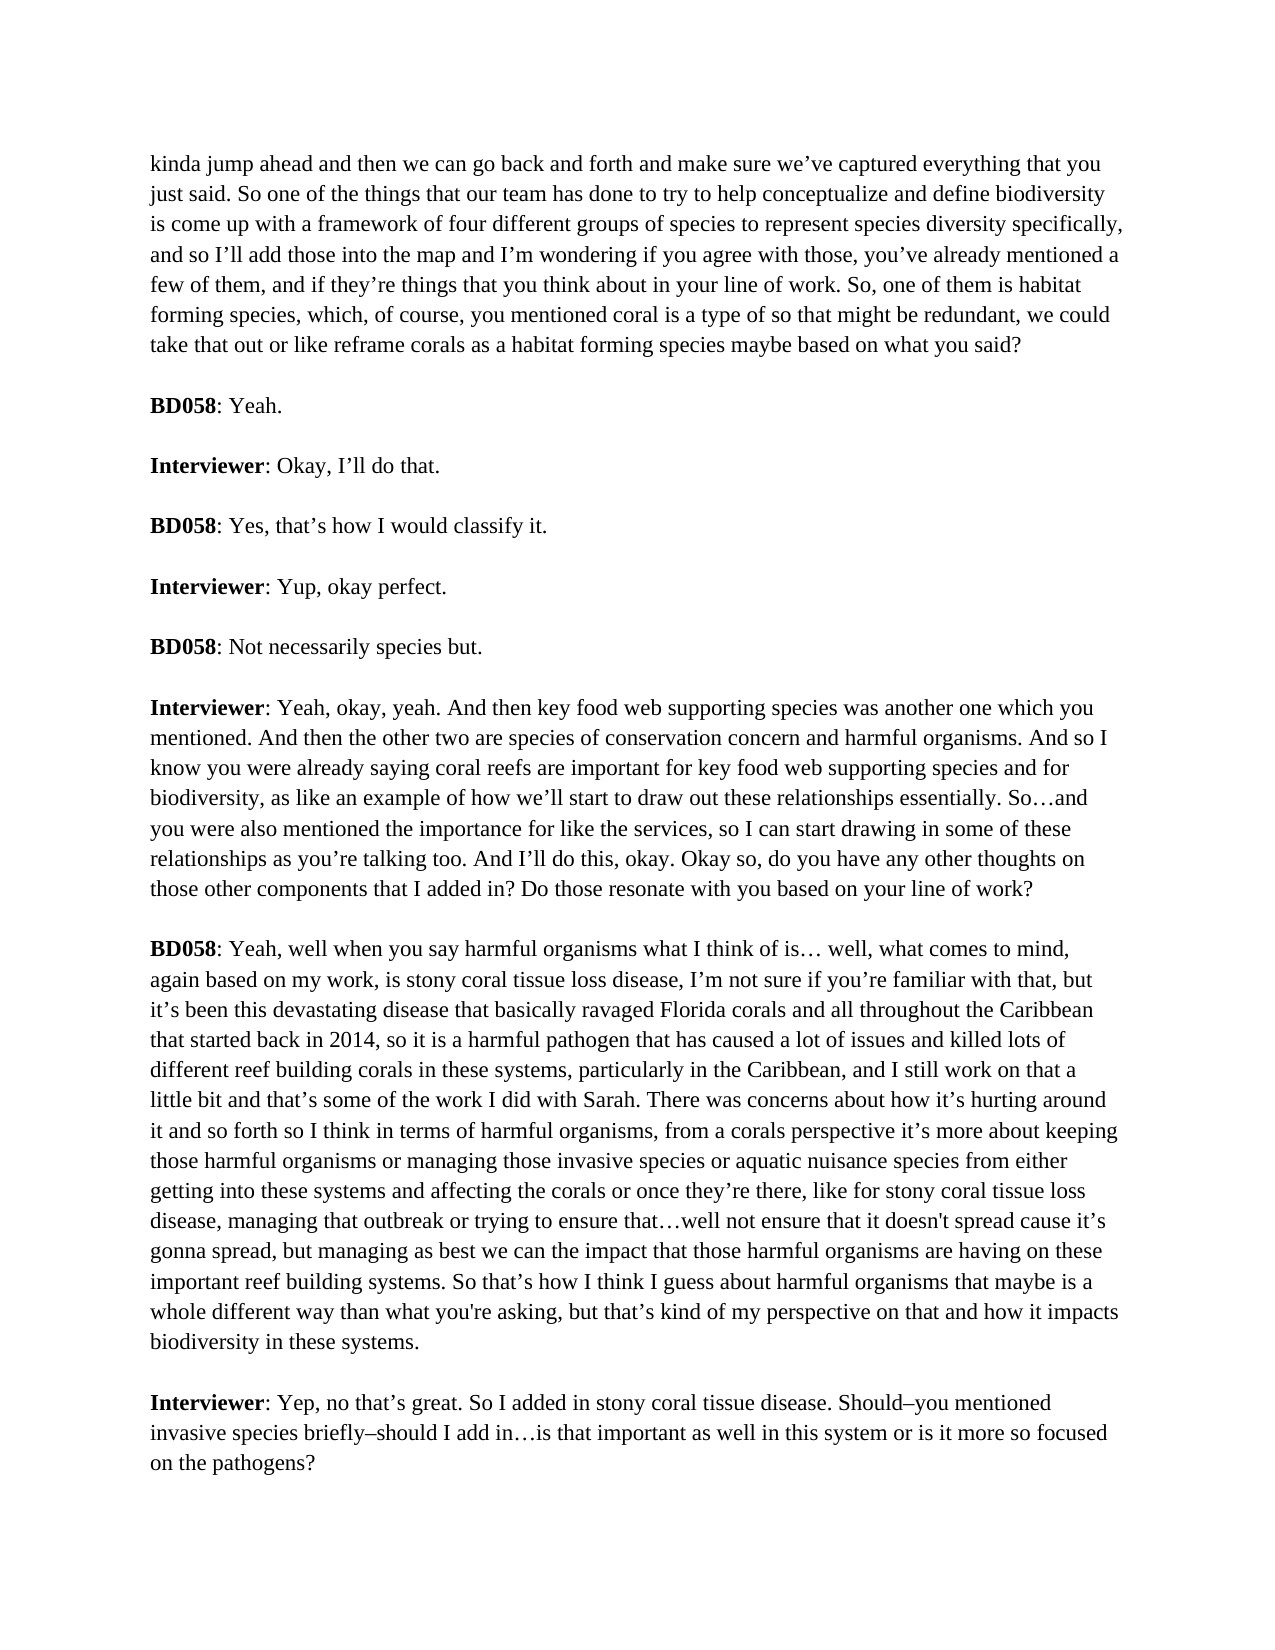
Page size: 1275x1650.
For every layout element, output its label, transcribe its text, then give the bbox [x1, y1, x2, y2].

text BD058: Not necessarily species but. [150, 633, 1125, 660]
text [150, 150, 1125, 358]
text Interviewer: Yep, no that’s great. So I added in stony coral tissue disease. Should–you mentioned invasive species briefly–should I add in…is that important as well in this system or is it more so focused on the pathogens? [150, 1388, 1125, 1475]
text Interviewer: Okay, I’ll do that. [150, 452, 1125, 478]
text BD058: Yeah, well when you say harmful organisms what I think of is… well, what comes to mind, again based on my work, is stony coral tissue loss disease, I’m not sure if you’re familiar with that, but it’s been this devastating disease that basically ravaged Florida corals and all throughout the Caribbean that started back in 2014, so it is a harmful pathogen that has caused a lot of issues and killed lots of different reef building corals in these systems, particularly in the Caribbean, and I still work on that a little bit and that’s some of the work I did with Sarah. There was concerns about how it’s hurting around it and so forth so I think in terms of harmful organisms, from a corals perspective it’s more about keeping those harmful organisms or managing those invasive species or aquatic nuisance species from either getting into these systems and affecting the corals or once they’re there, like for stony coral tissue loss disease, managing that outbreak or trying to ensure that…well not ensure that it doesn't spread cause it’s gonna spread, but managing as best we can the impact that those harmful organisms are having on these important reef building systems. So that’s how I think I guess about harmful organisms that maybe is a whole different way than what you're asking, but that’s kind of my perspective on that and how it impacts biodiversity in these systems. [150, 935, 1125, 1354]
text Interviewer: Yeah, okay, yeah. And then key food web supporting species was another one which you mentioned. And then the other two are species of conservation concern and harmful organisms. And so I know you were already saying coral reefs are important for key food web supporting species and for biodiversity, as like an example of how we’ll start to draw out these relationships essentially. So…and you were also mentioned the importance for like the services, so I can start drawing in some of these relationships as you’re talking too. And I’ll do this, okay. Okay so, do you have any other thoughts on those other components that I added in? Do those resonate with you based on your line of work? [150, 694, 1125, 901]
text BD058: Yes, that’s how I would classify it. [150, 512, 1125, 539]
text BD058: Yeah. [150, 392, 1125, 418]
text Interviewer: Yup, okay perfect. [150, 573, 1125, 599]
